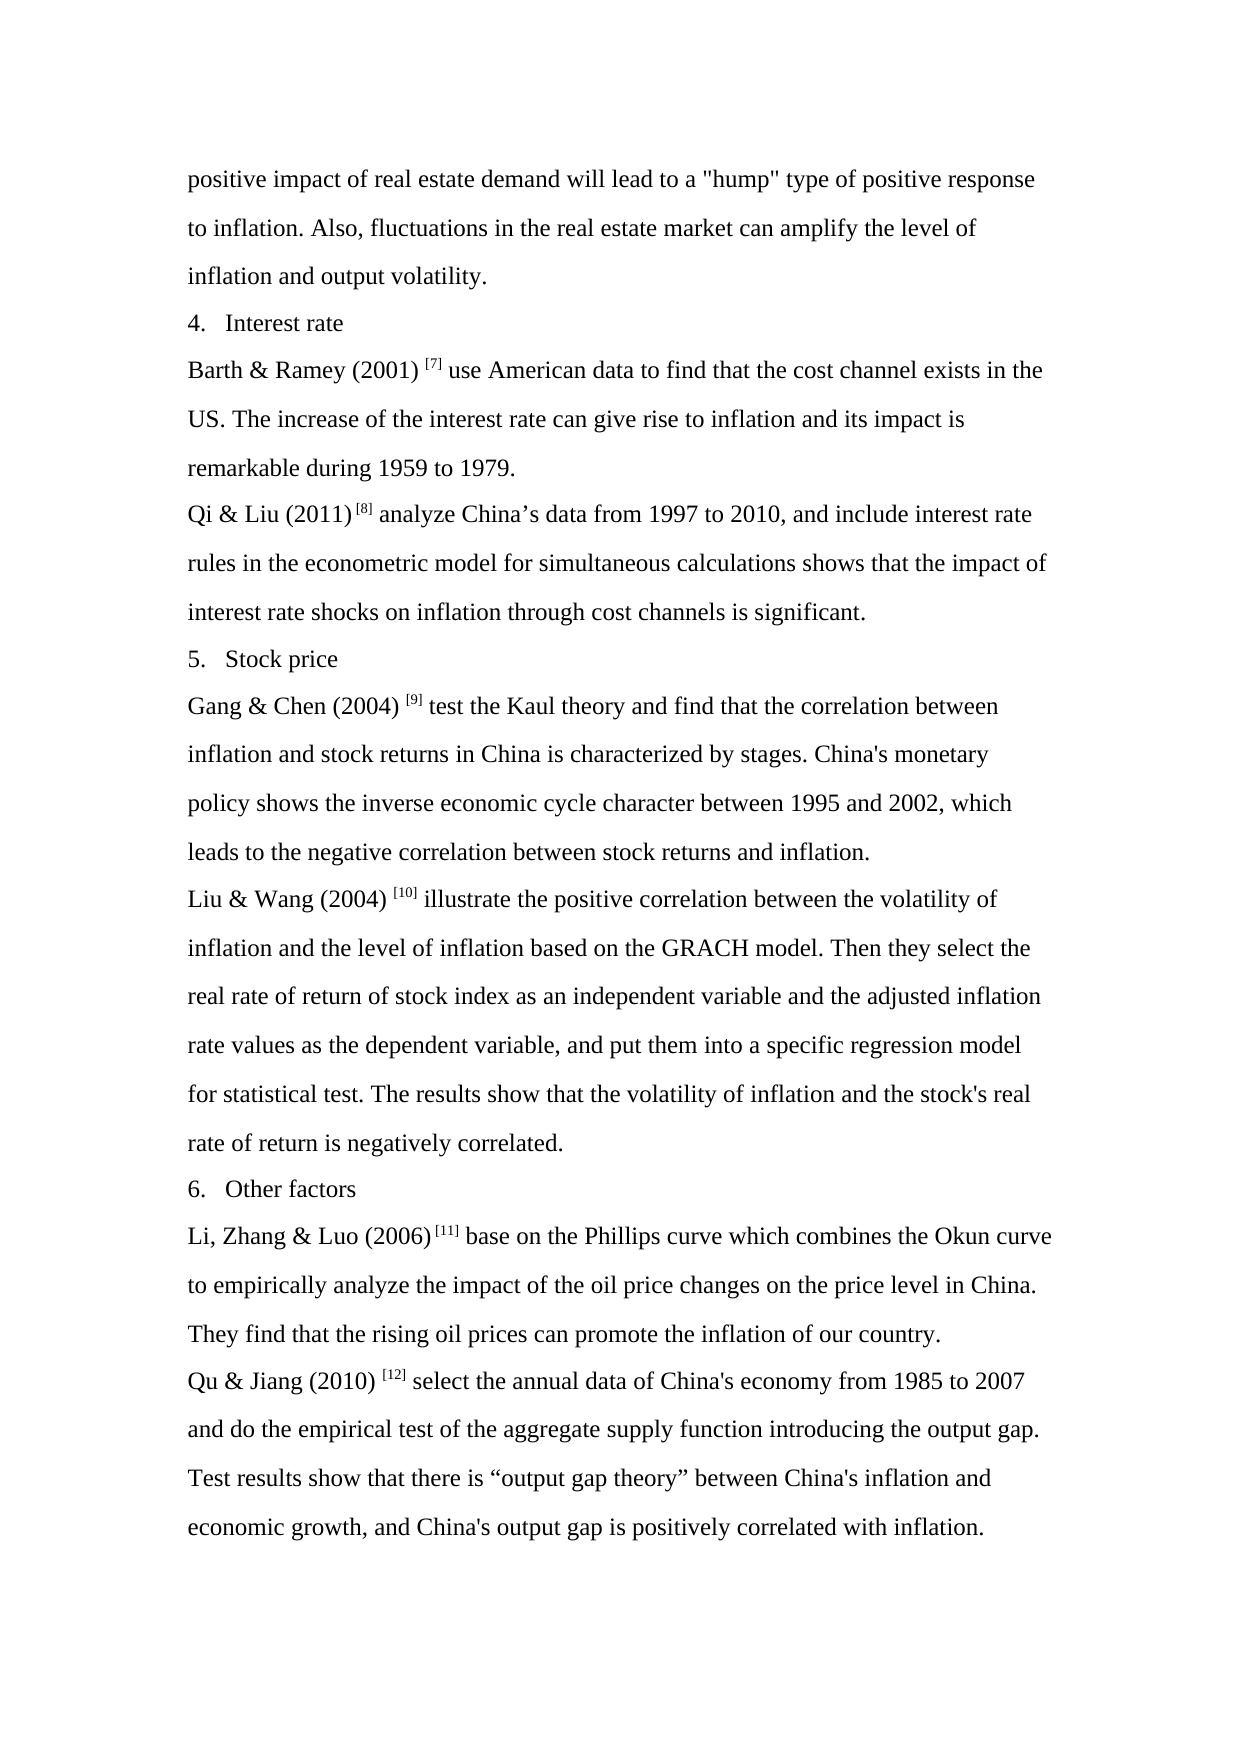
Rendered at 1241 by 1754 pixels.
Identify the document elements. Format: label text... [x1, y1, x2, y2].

list Interest rate [187, 306, 1053, 339]
text Liu & Wang (2004) [10] illustrate the positive correlation between the volatility of inflation and the level of inflation based on the GRACH model. Then they select the real rate of return of stock index as an independent variable and the adjusted inflation rate values as the dependent variable, . The results show that the volatility of inflation and the stock's real rate of return is negatively correlated. [187, 882, 1053, 1158]
text Barth & Ramey (2001) [7] use American data to find that the cost channel exists in the US. The increase of the interest rate can give rise to inflation and its impact is remarkable during 1959 to 1979. [187, 353, 1053, 483]
text Qi & Liu (2011) [8] analyze China’s data from 1997 to 2010, and include interest rate rules in the econometric model for simultaneous calculations shows that the impact of interest rate shocks on inflation through cost channels is significant. [187, 498, 1053, 628]
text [187, 162, 1053, 292]
text Qu & Jiang (2010) [12] select the annual data of China's economy from 1985 to 2007 and do the empirical test of the aggregate supply function introducing the output gap. Test results show that there is “output gap theory” between China's inflation and economic growth, and China's output gap is positively correlated with inflation. [187, 1364, 1053, 1543]
text Li, Zhang & Luo (2006) [11] base on the Phillips curve which combines the Okun curve to empirically analyze the impact of the oil price changes on the price level in China. They find that the rising oil prices can promote the inflation of our country. [187, 1219, 1053, 1349]
list Other factors [187, 1173, 1053, 1205]
list Stock price [187, 642, 1053, 674]
text Gang & Chen (2004) [9] test the Kaul theory and find that the correlation between inflation and stock returns in China is characterized by stages. China's monetary policy shows the inverse economic cycle character between 1995 and 2002, which leads to the negative correlation between stock returns and inflation. [187, 689, 1053, 868]
